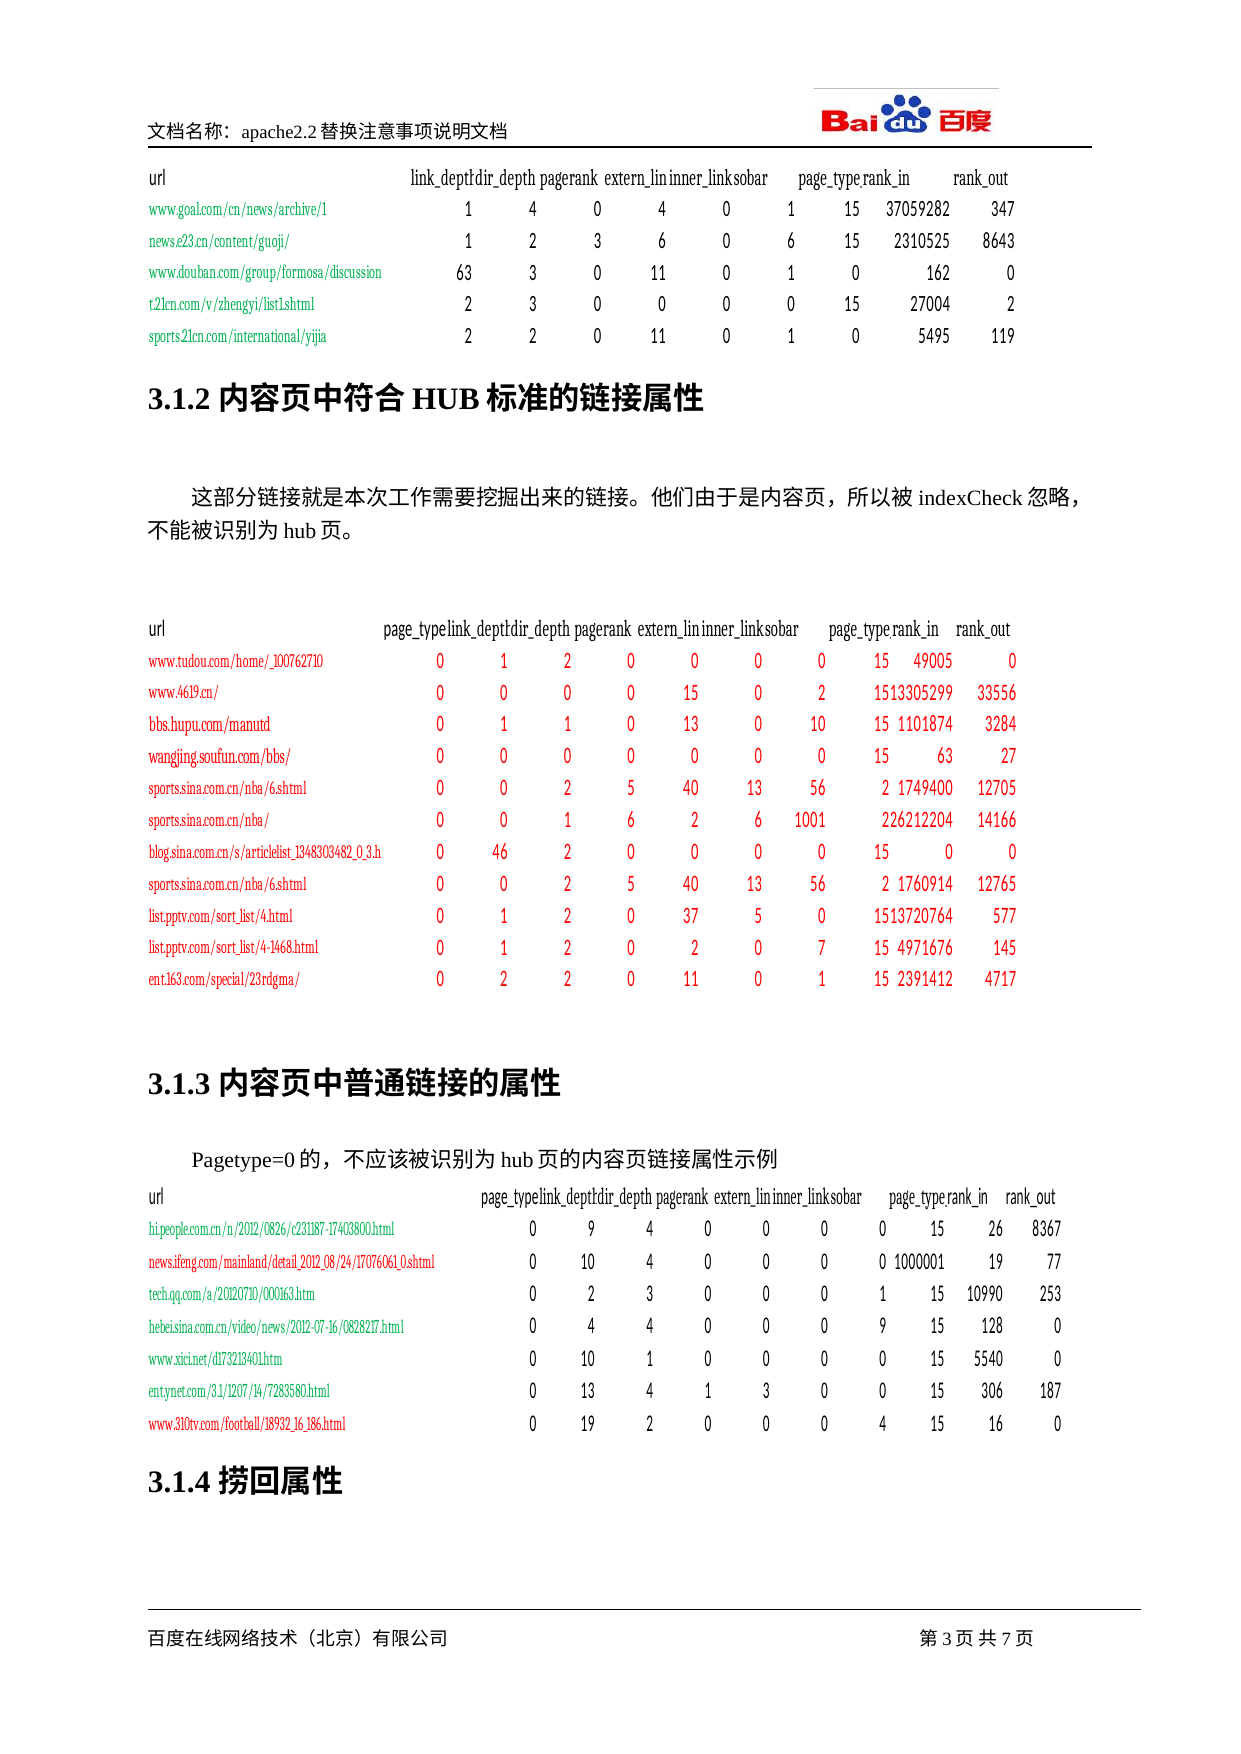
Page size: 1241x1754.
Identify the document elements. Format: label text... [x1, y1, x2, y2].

subtitle 内容页中符合HUB标准的链接属性 [148, 363, 1092, 428]
subtitle 捞回属性 [148, 1447, 1092, 1512]
text 这部分链接就是本次工作需要挖掘出来的链接。他们由于是内容页，所以被indexCheck忽略，不能被识别为hub页。 [148, 480, 1092, 545]
subtitle 内容页中普通链接的属性 [148, 1048, 1092, 1113]
text Pagetype=0的，不应该被识别为hub页的内容页链接属性示例 [148, 1142, 1092, 1174]
picture [813, 88, 1000, 139]
